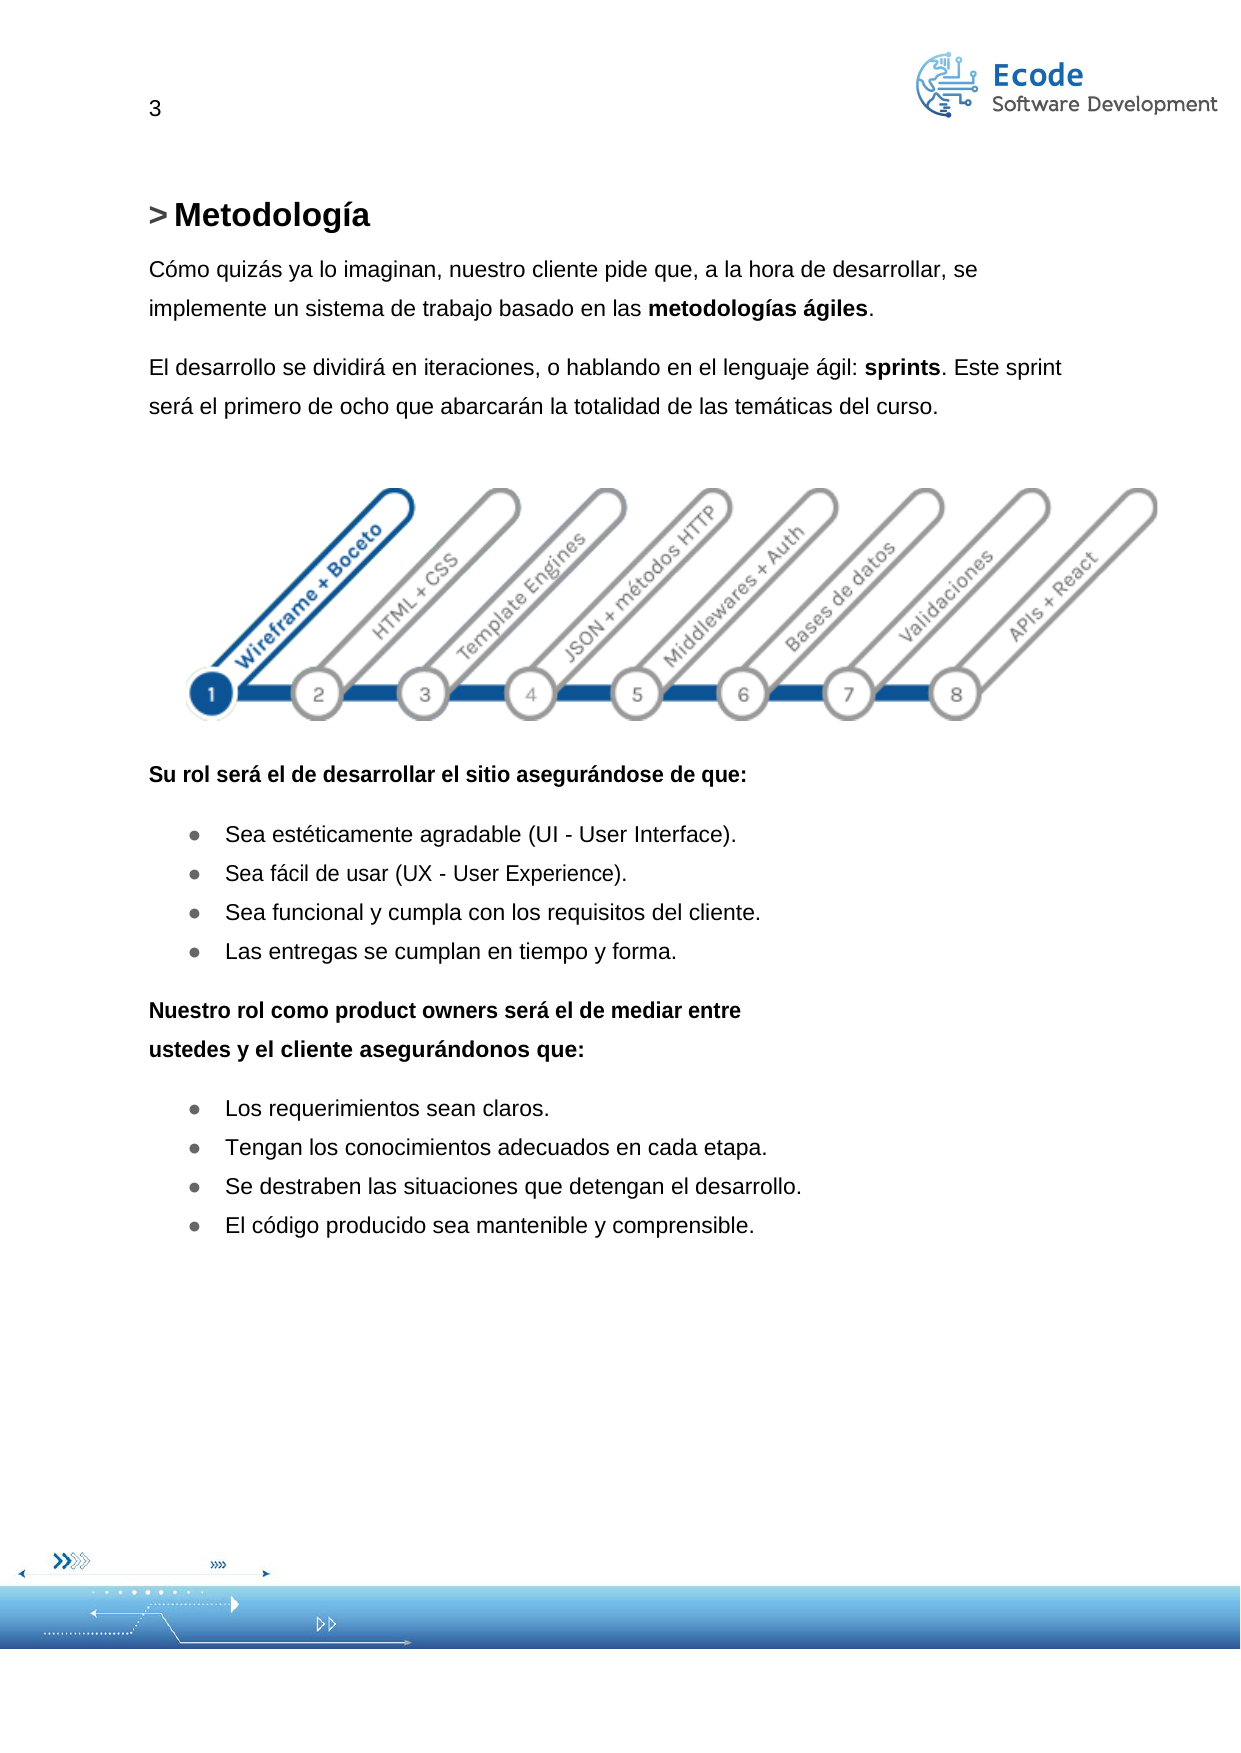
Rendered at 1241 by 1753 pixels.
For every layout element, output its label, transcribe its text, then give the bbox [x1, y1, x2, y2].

list Tengan los conocimientos adecuados en cada etapa. [187, 1134, 1184, 1160]
picture [0, 1552, 1241, 1649]
picture [913, 48, 1218, 121]
list Las entregas se cumplan en tiempo y forma. [187, 938, 1184, 964]
list Sea fácil de usar (UX - User Experience). [187, 860, 1184, 886]
list Los requerimientos sean claros. [187, 1095, 1184, 1121]
subtitle Nuestro rol como product owners será el de mediar entre ustedes y el cliente asegurándonos que: [148, 997, 818, 1062]
text El desarrollo se dividirá en iteraciones, o hablando en el lenguaje ágil: sprints. Este sprint será el primero de ocho que abarcarán la totalidad de las temáticas del curso. [148, 354, 1089, 419]
list Sea funcional y cumpla con los requisitos del cliente. [187, 899, 1184, 925]
picture [186, 488, 1158, 721]
text Cómo quizás ya lo imaginan, nuestro cliente pide que, a la hora de desarrollar, se implemente un sistema de trabajo basado en las metodologías ágiles. [148, 256, 1089, 321]
list El código producido sea mantenible y comprensible. [187, 1212, 1184, 1238]
subtitle Su rol será el de desarrollar el sitio asegurándose de que: [148, 761, 1184, 788]
subtitle Metodología [148, 195, 1184, 233]
list Se destraben las situaciones que detengan el desarrollo. [187, 1173, 1184, 1199]
list Sea estéticamente agradable (UI - User Interface). [187, 821, 1184, 847]
